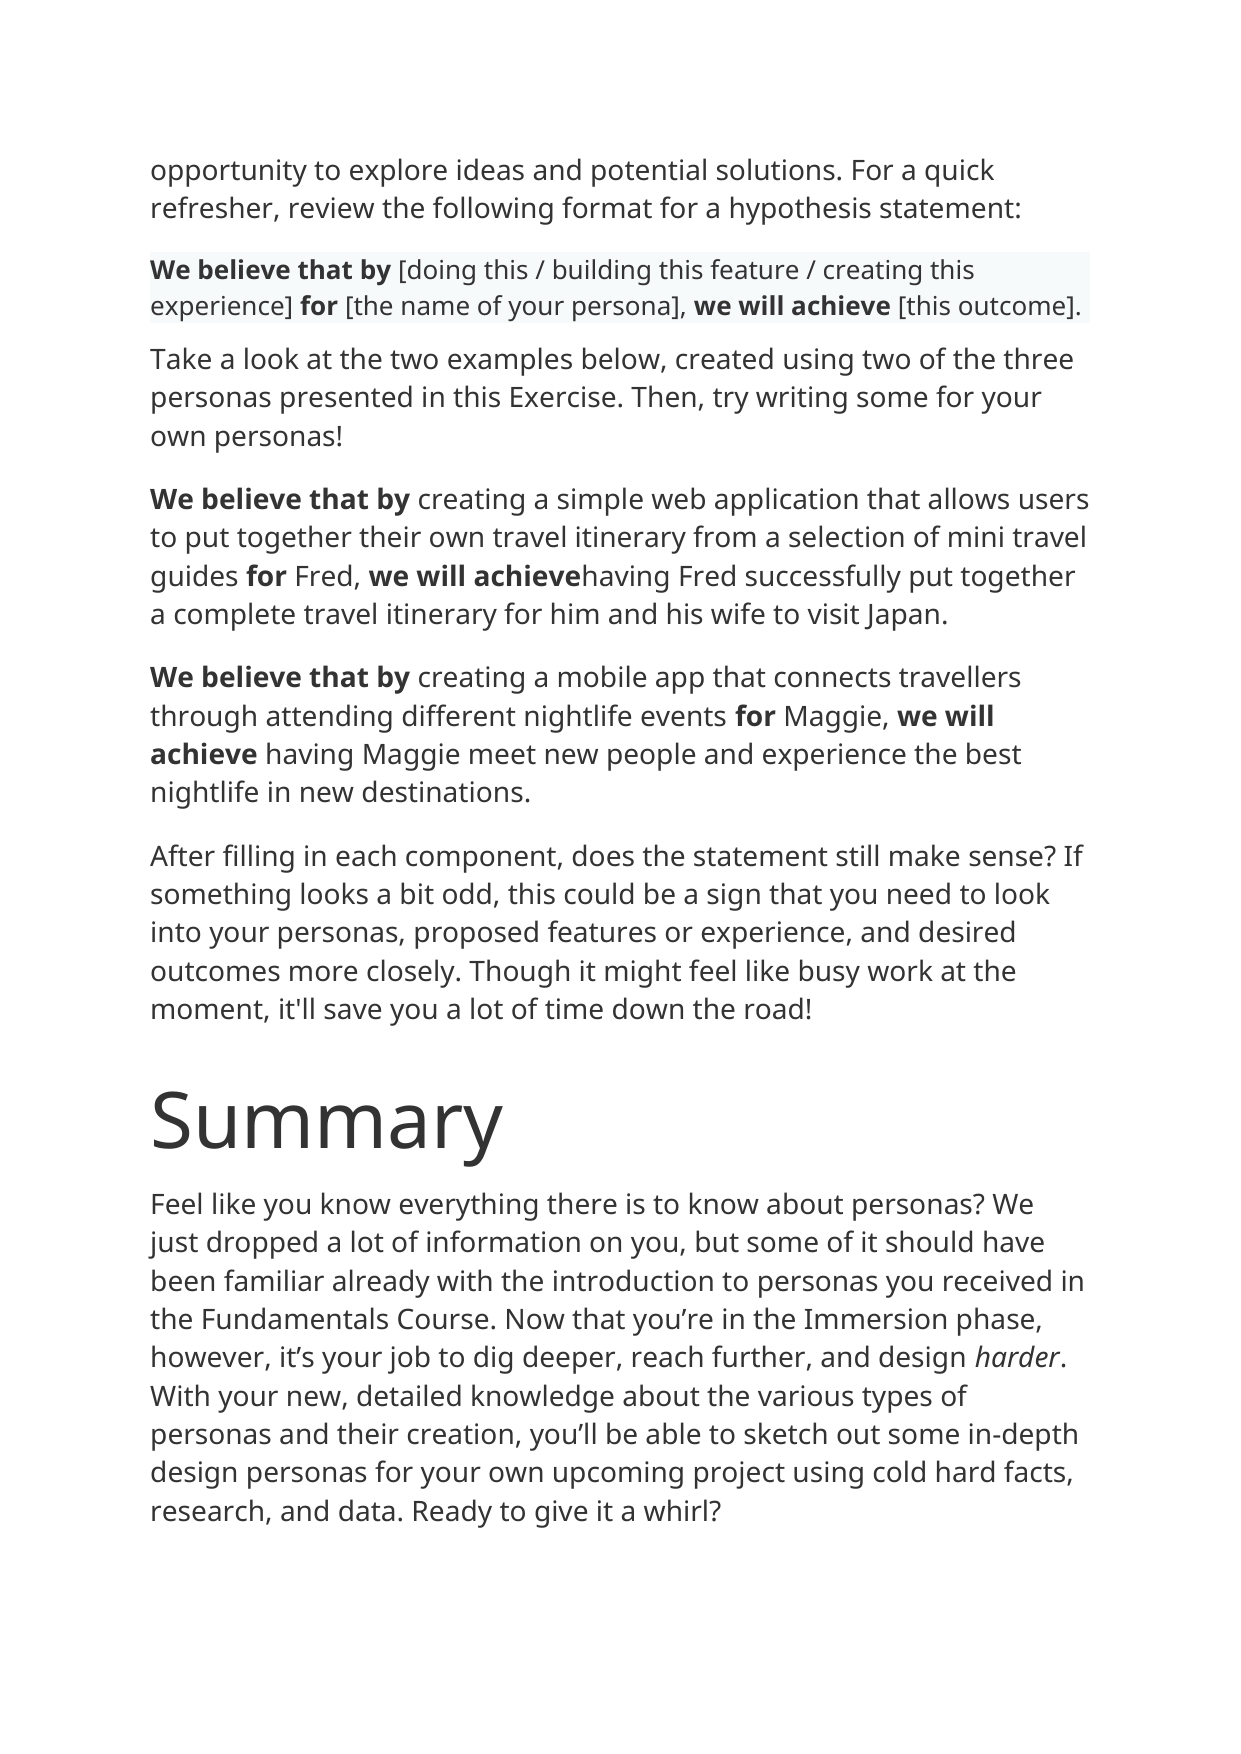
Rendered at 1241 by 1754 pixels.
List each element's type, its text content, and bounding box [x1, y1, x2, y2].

text We believe that by [doing this / building this feature / creating this experience] for [the name of your persona], we will achieve [this outcome]. [150, 252, 1090, 323]
text Feel like you know everything there is to know about personas? We just dropped a lot of information on you, but some of it should have been familiar already with the introduction to personas you received in the Fundamentals Course. Now that you’re in the Immersion phase, however, it’s your job to dig deeper, reach further, and design harder. With your new, detailed knowledge about the various types of personas and their creation, you’ll be able to sketch out some in-depth design personas for your own upcoming project using cold hard facts, research, and data. Ready to give it a whirl? [150, 1184, 1090, 1529]
text Take a look at the two examples below, created using two of the three personas presented in this Exercise. Then, try writing some for your own personas! [150, 339, 1090, 454]
text We believe that by creating a mobile app that connects travellers through attending different nightlife events for Maggie, we will achieve having Maggie meet new people and experience the best nightlife in new destinations. [150, 658, 1090, 811]
text After filling in each component, does the statement still make sense? If something looks a bit odd, this could be a sign that you need to look into your personas, proposed features or experience, and desired outcomes more closely. Though it might feel like busy work at the moment, it'll save you a lot of time down the road! [150, 836, 1090, 1028]
text We believe that by creating a simple web application that allows users to put together their own travel itinerary from a selection of mini travel guides for Fred, we will achievehaving Fred successfully put together a complete travel itinerary for him and his wife to visit Japan. [150, 479, 1090, 633]
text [150, 150, 1090, 227]
text Summary [150, 1065, 1090, 1172]
